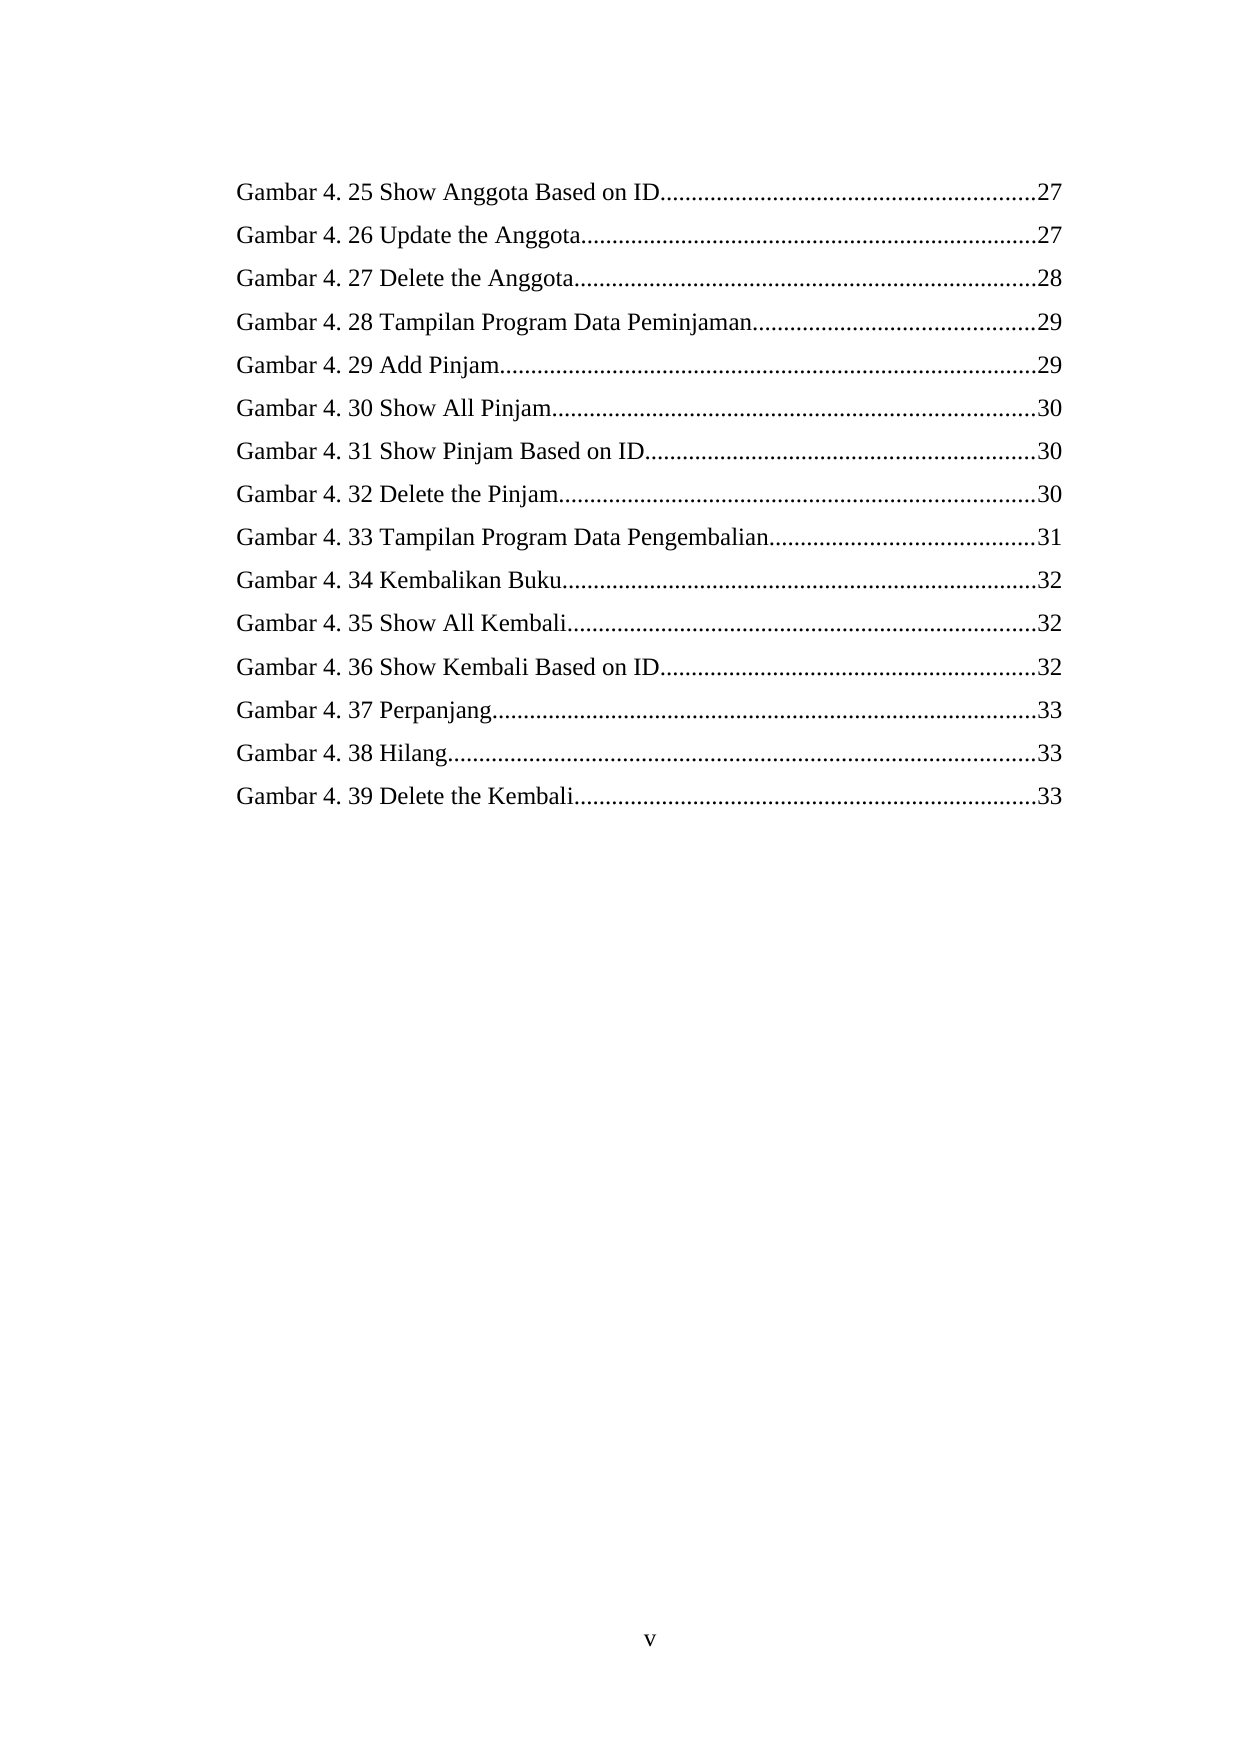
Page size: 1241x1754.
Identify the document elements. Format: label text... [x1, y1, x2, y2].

text Gambar 4. 36 Show Kembali Based on ID 32 [236, 652, 1063, 680]
text Gambar 4. 38 Hilang 33 [236, 738, 1063, 767]
text Gambar 4. 27 Delete the Anggota 28 [236, 263, 1063, 292]
text Gambar 4. 34 Kembalikan Buku 32 [236, 565, 1063, 594]
text Gambar 4. 29 Add Pinjam 29 [236, 350, 1063, 378]
text Gambar 4. 26 Update the Anggota 27 [236, 220, 1063, 249]
text Gambar 4. 28 Tampilan Program Data Peminjaman 29 [236, 307, 1063, 335]
text Gambar 4. 32 Delete the Pinjam 30 [236, 479, 1063, 508]
text Gambar 4. 30 Show All Pinjam 30 [236, 393, 1063, 422]
text Gambar 4. 37 Perpanjang 33 [236, 695, 1063, 723]
text Gambar 4. 39 Delete the Kembali 33 [236, 781, 1063, 810]
text Gambar 4. 35 Show All Kembali 32 [236, 608, 1063, 637]
text Gambar 4. 33 Tampilan Program Data Pengembalian 31 [236, 522, 1063, 551]
text Gambar 4. 31 Show Pinjam Based on ID 30 [236, 436, 1063, 465]
text Gambar 4. 25 Show Anggota Based on ID 27 [236, 177, 1063, 206]
